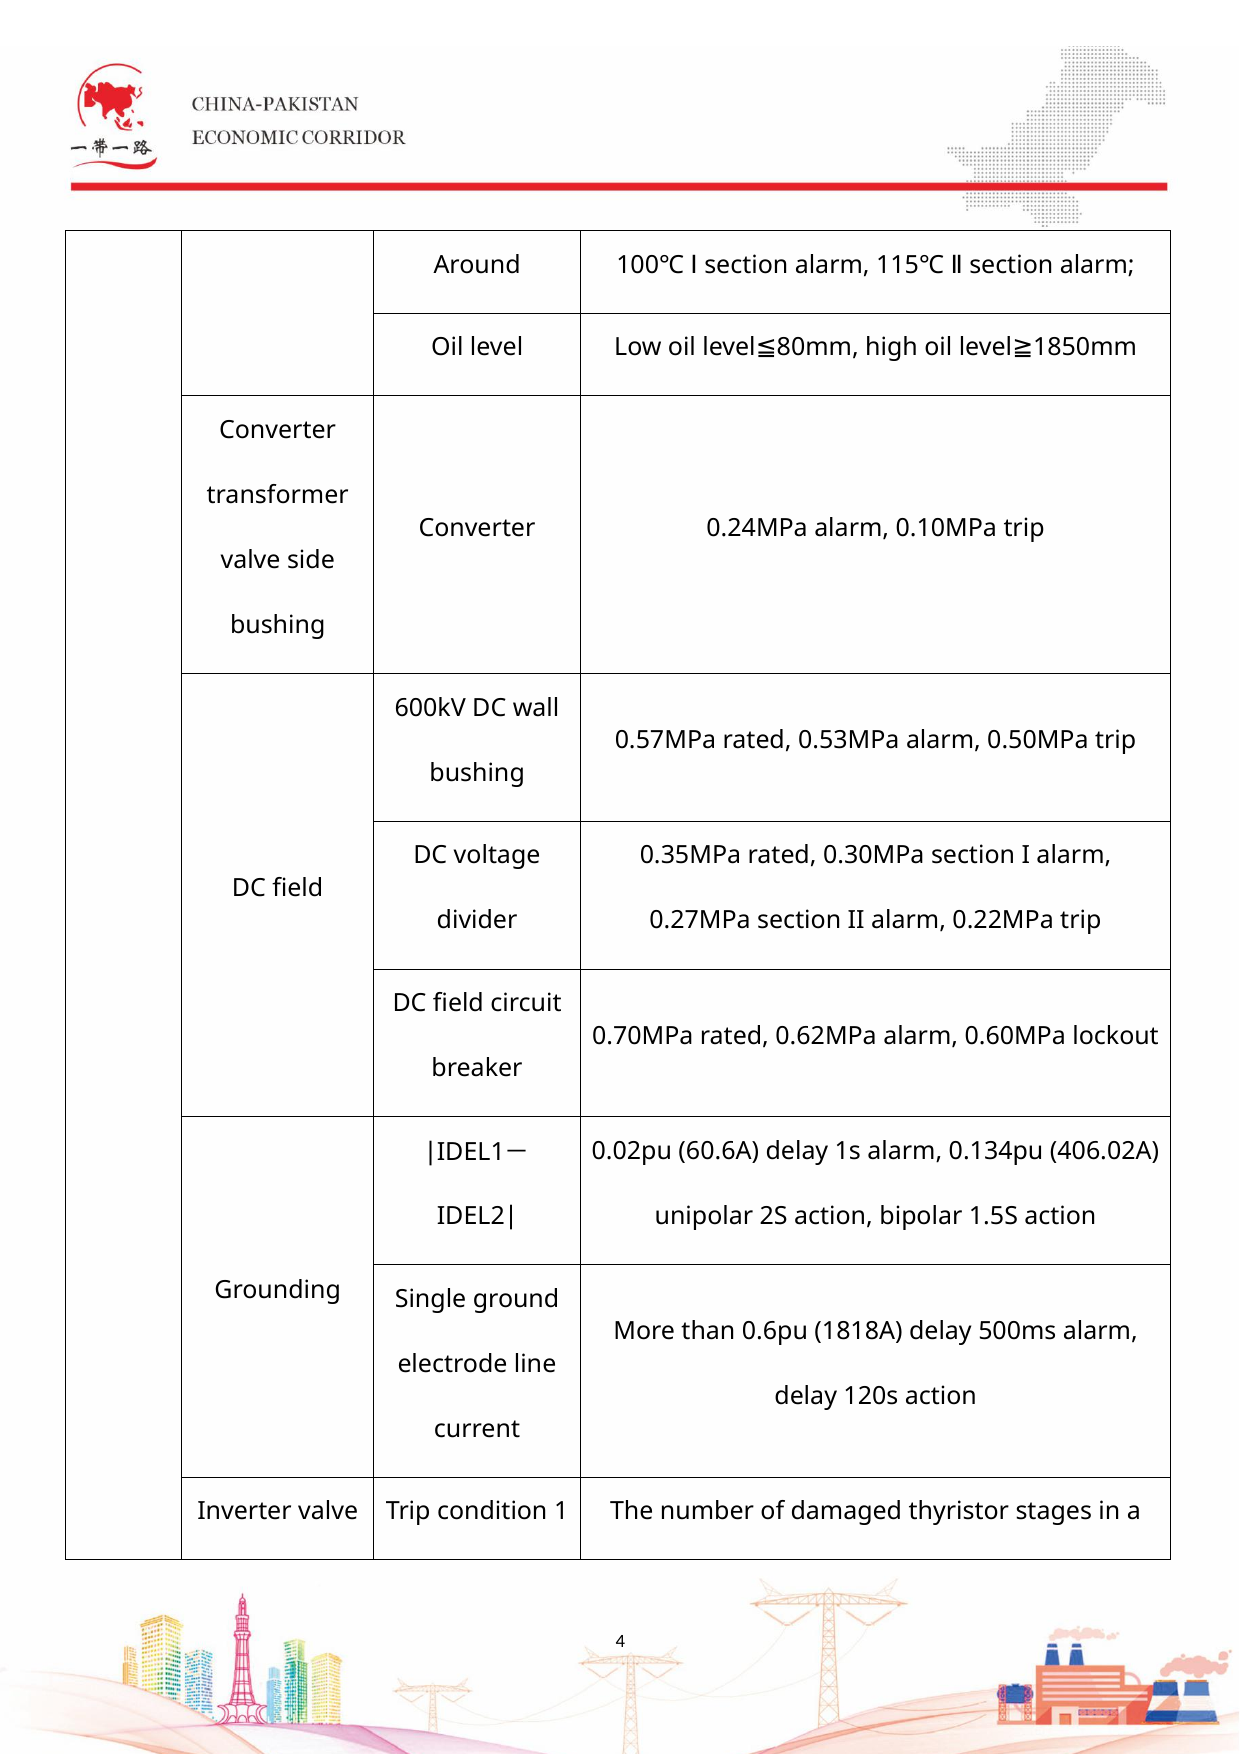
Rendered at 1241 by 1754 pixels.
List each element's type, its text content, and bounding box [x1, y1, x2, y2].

table_cell Trip condition 1 [374, 1478, 580, 1559]
table_cell Grounding [182, 1117, 373, 1477]
table_cell 0.24MPa alarm, 0.10MPa trip [581, 396, 1170, 673]
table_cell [182, 231, 373, 395]
table_cell DC field [182, 674, 373, 1116]
table_cell DC voltage divider [374, 822, 580, 968]
table_cell 0.35MPa rated, 0.30MPa section I alarm, 0.27MPa section II alarm, 0.22MPa trip [581, 822, 1170, 968]
table_cell 100℃ Ⅰ section alarm, 115℃ Ⅱ section alarm; [581, 231, 1170, 313]
table_cell More than 0.6pu (1818A) delay 500ms alarm, delay 120s action [581, 1265, 1170, 1477]
table_cell Inverter valve [182, 1478, 373, 1559]
table_cell ∣IDEL1－IDEL2∣ [374, 1117, 580, 1264]
table_cell DC field circuit breaker [374, 970, 580, 1116]
table_cell 0.57MPa rated, 0.53MPa alarm, 0.50MPa trip [581, 674, 1170, 821]
table_cell Oil level [374, 314, 580, 395]
table_cell 600kV DC wall bushing [374, 674, 580, 821]
table_cell Single ground electrode line current [374, 1265, 580, 1477]
table_cell 0.02pu (60.6A) delay 1s alarm, 0.134pu (406.02A) unipolar 2S action, bipolar 1.5S action [581, 1117, 1170, 1264]
table_cell Converter [374, 396, 580, 673]
picture [0, 46, 1240, 1754]
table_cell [581, 1478, 1170, 1559]
table_cell Around [374, 231, 580, 313]
table_cell 0.70MPa rated, 0.62MPa alarm, 0.60MPa lockout [581, 970, 1170, 1116]
table_cell Low oil level≦80mm, high oil level≧1850mm [581, 314, 1170, 395]
table_cell Converter transformer valve side bushing [182, 396, 373, 673]
